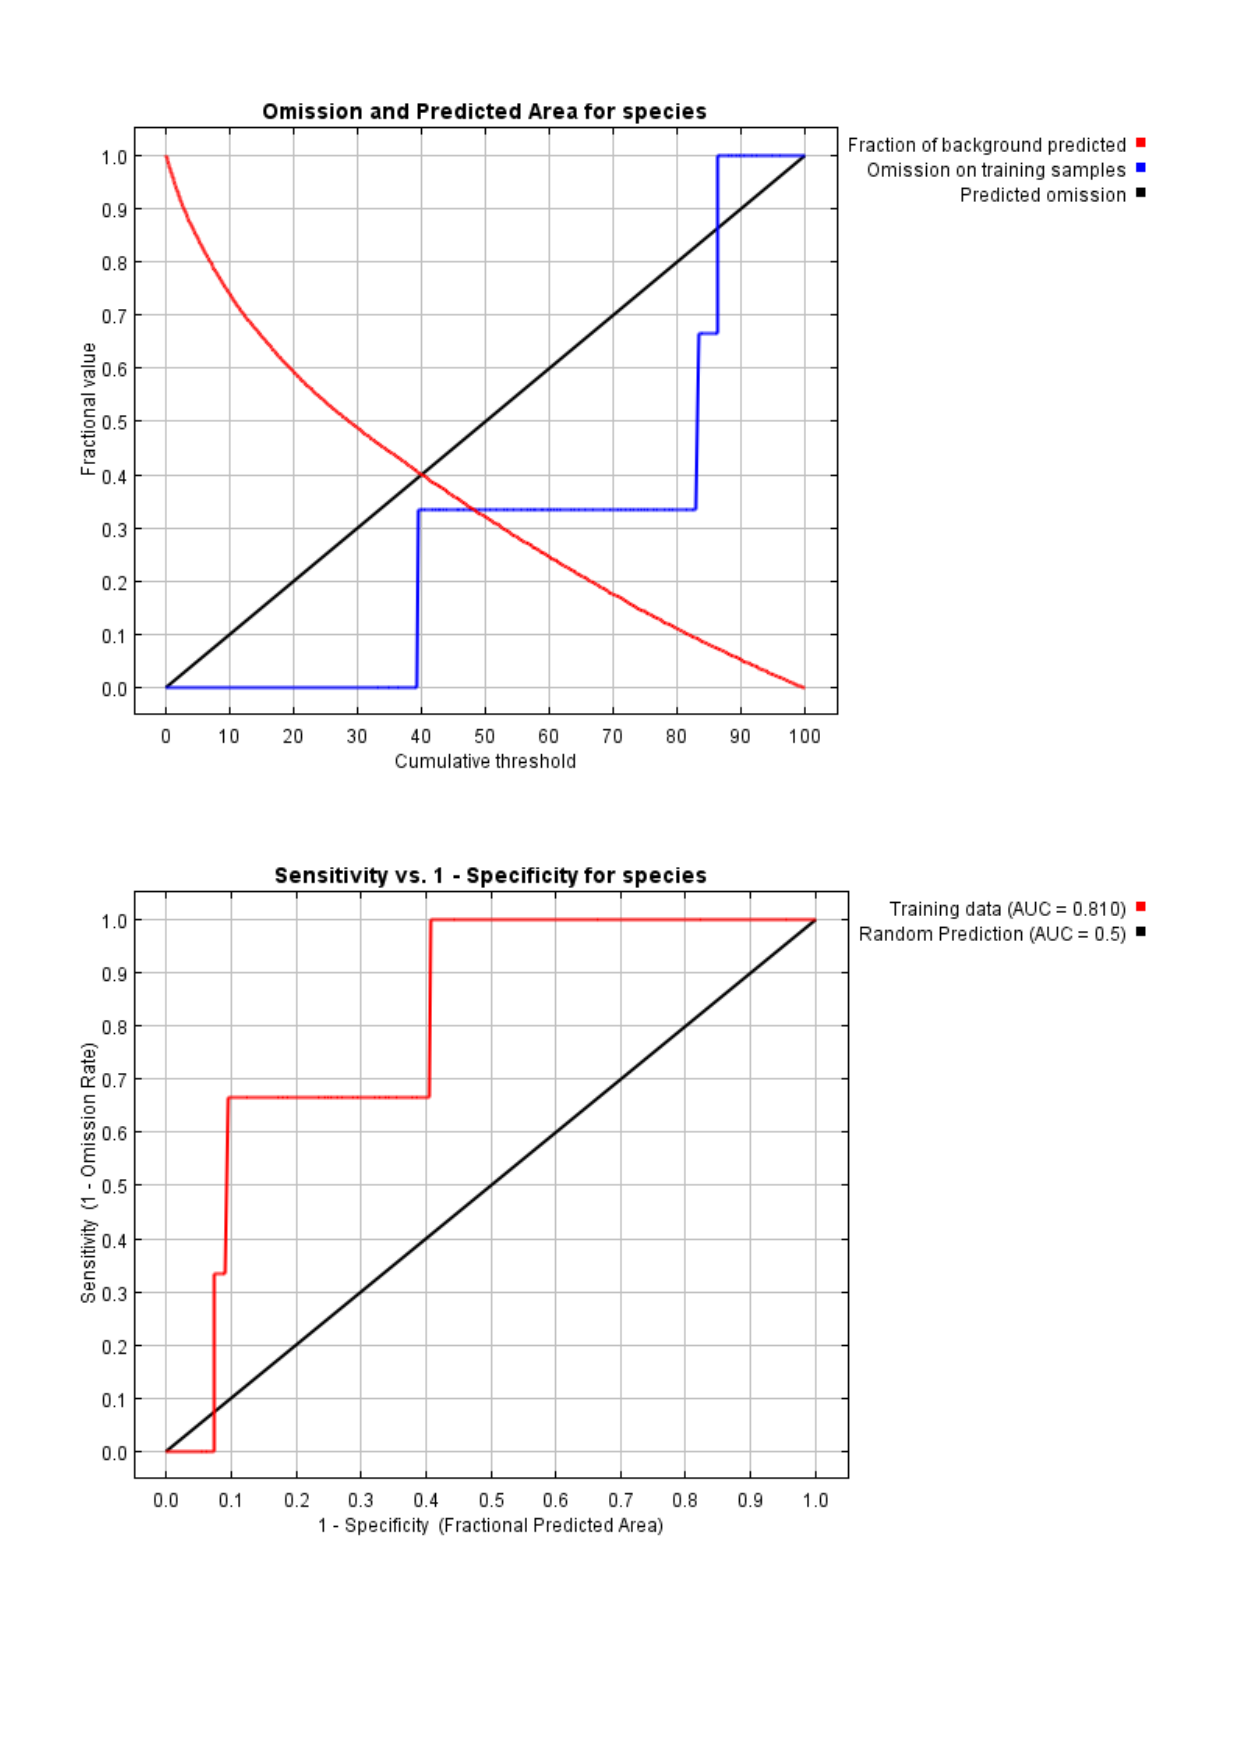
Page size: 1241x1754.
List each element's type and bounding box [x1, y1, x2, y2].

picture [75, 75, 1166, 776]
picture [75, 838, 1166, 1540]
